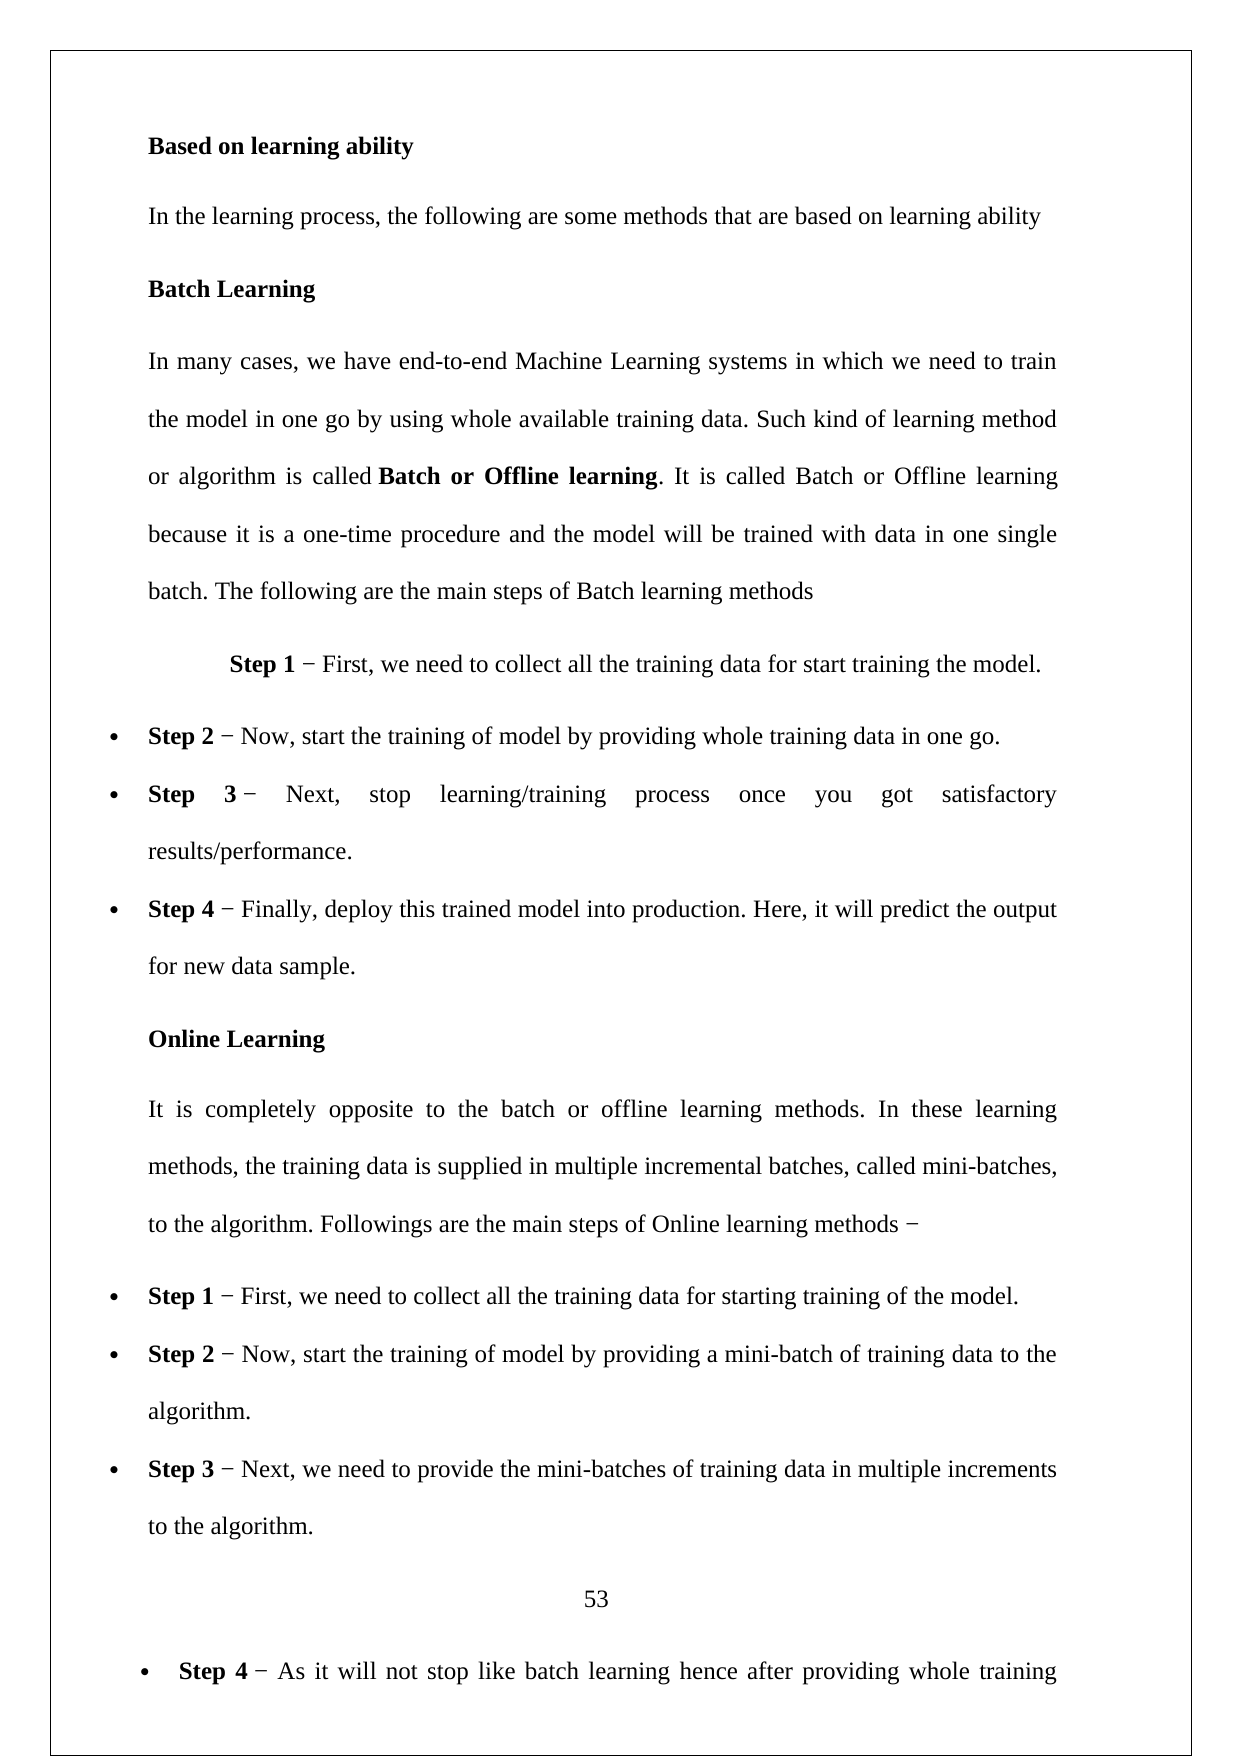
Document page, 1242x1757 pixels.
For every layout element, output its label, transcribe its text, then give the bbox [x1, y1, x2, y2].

list Step 1 − First, we need to collect all the training data for starting training of the model. [110, 1281, 1058, 1310]
list Step 3 − Next, we need to provide the mini-batches of training data in multiple increments to the algorithm. [110, 1454, 1058, 1540]
list Step 2 − Now, start the training of model by providing whole training data in one go. [110, 721, 1058, 750]
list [141, 1656, 1058, 1685]
subtitle Based on learning ability [148, 131, 1063, 160]
list Step 2 − Now, start the training of model by providing a mini-batch of training data to the algorithm. [110, 1339, 1058, 1425]
text Batch Learning [148, 274, 1058, 302]
text In many cases, we have end-to-end Machine Learning systems in which we need to train the model in one go by using whole available training data. Such kind of learning method or algorithm is called Batch or Offline learning. It is called Batch or Offline learning because it is a one-time procedure and the model will be trained with data in one single batch. The following are the main steps of Batch learning methods [148, 346, 1058, 605]
text It is completely opposite to the batch or offline learning methods. In these learning methods, the training data is supplied in multiple incremental batches, called mini-batches, to the algorithm. Followings are the main steps of Online learning methods − [148, 1094, 1058, 1237]
list Step 4 − Finally, deploy this trained model into production. Here, it will predict the output for new data sample. [110, 894, 1058, 980]
text In the learning process, the following are some methods that are based on learning ability [148, 201, 1058, 230]
text Step 1 − First, we need to collect all the training data for start training the model. [148, 649, 1058, 677]
subtitle Online Learning [148, 1024, 1063, 1052]
text 53 [183, 1584, 1058, 1612]
list Step 3 − Next, stop learning/training process once you got satisfactory results/performance. [110, 779, 1058, 865]
